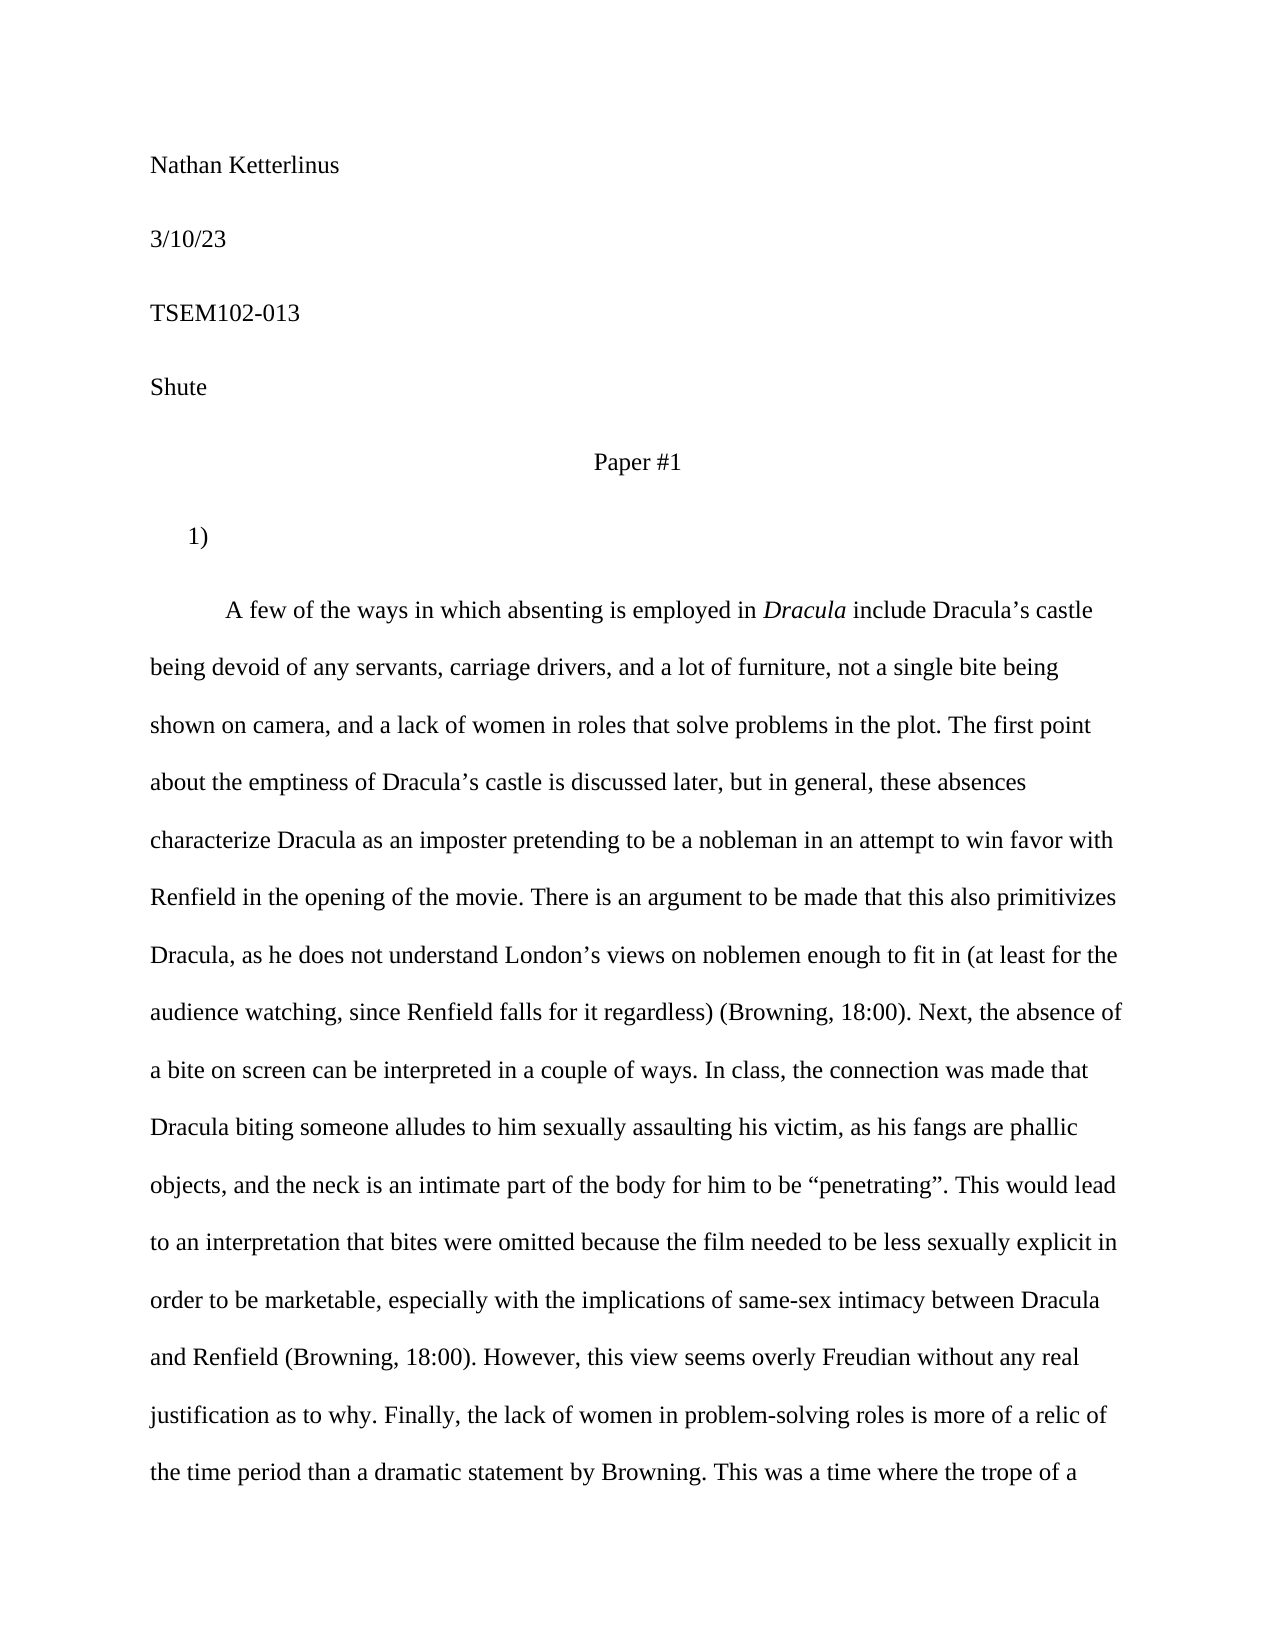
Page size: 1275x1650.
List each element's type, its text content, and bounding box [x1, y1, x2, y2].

text Paper #1 [150, 447, 1125, 475]
text Nathan Ketterlinus [150, 150, 1125, 179]
text TSEM102-013 [150, 298, 1125, 327]
text Shute [150, 372, 1125, 401]
text 3/10/23 [150, 224, 1125, 253]
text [150, 595, 1125, 1486]
